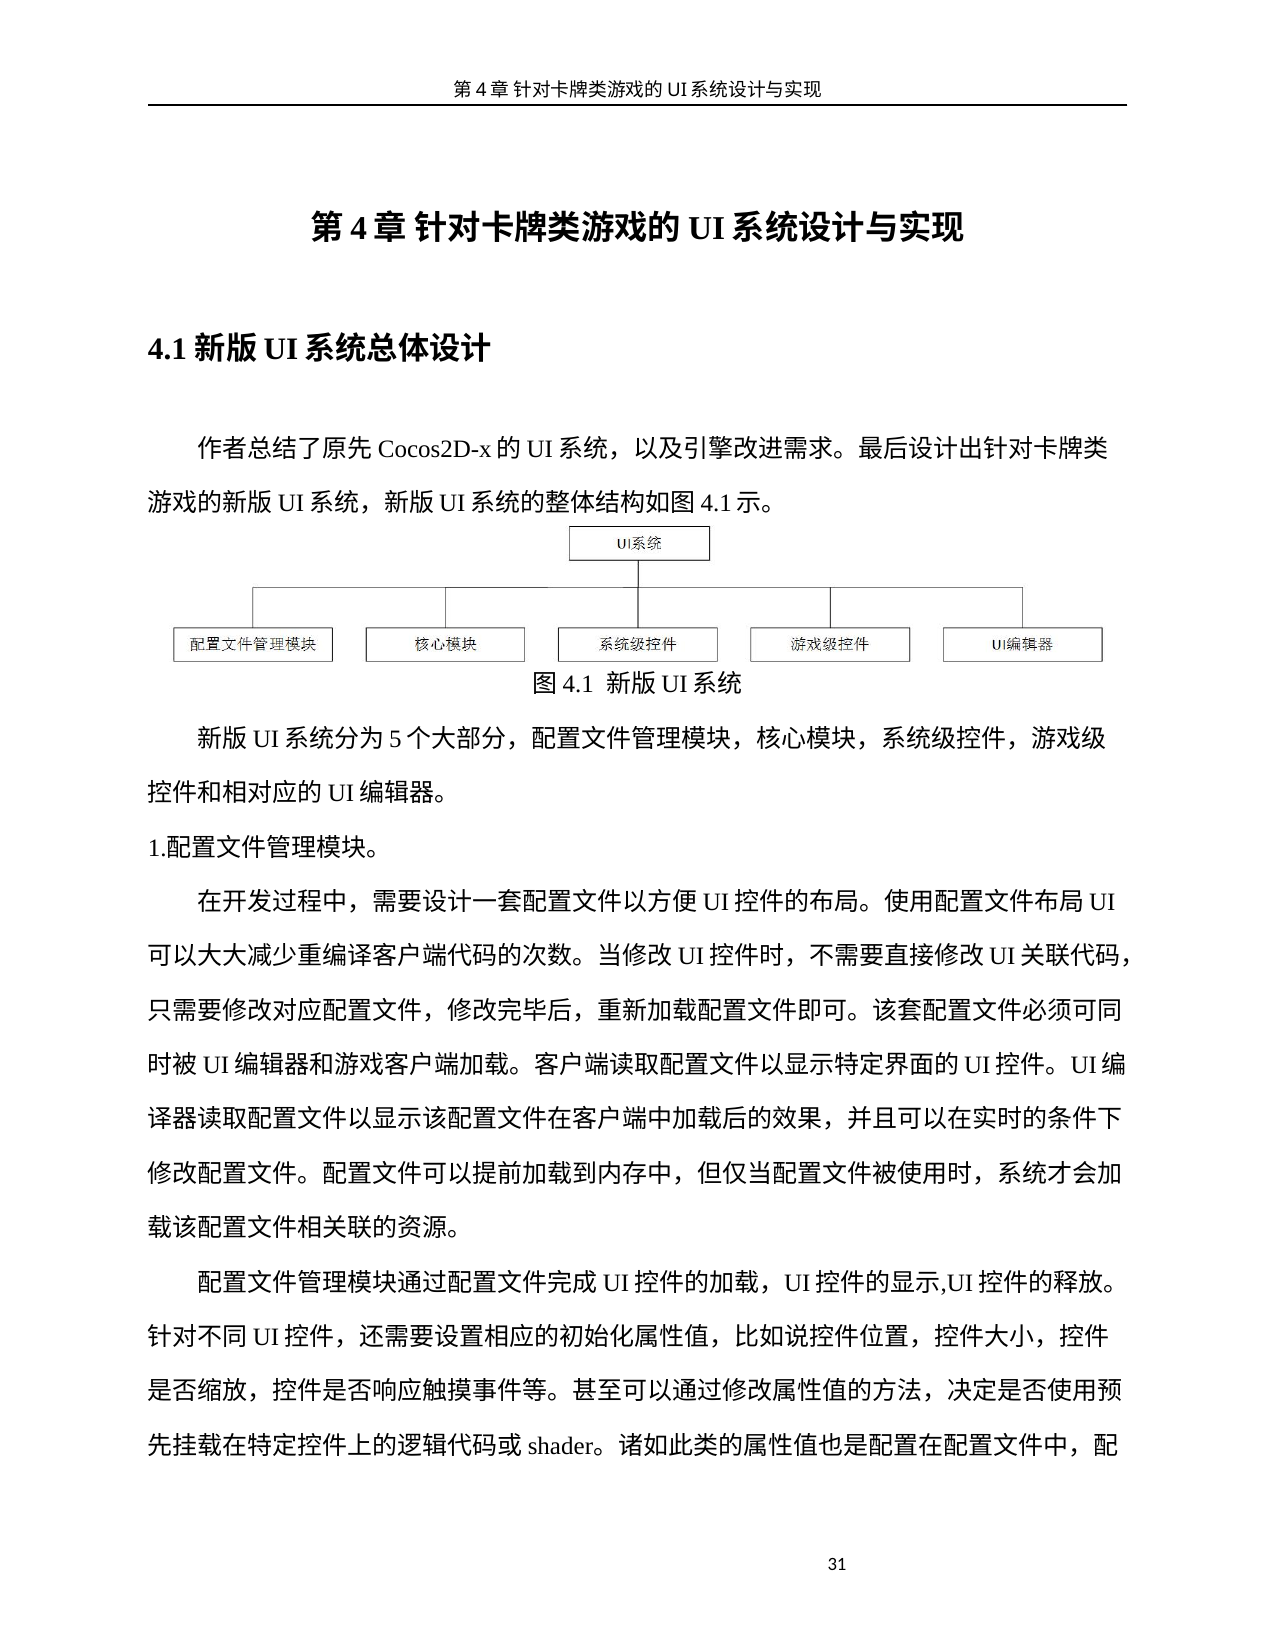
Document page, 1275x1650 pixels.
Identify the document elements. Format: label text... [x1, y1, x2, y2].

picture [168, 525, 1107, 662]
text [148, 1262, 1127, 1461]
text 第4章 针对卡牌类游戏的UI系统设计与实现 [148, 201, 1127, 249]
text 4.1 新版UI系统总体设计 [148, 323, 1127, 368]
text 在开发过程中，需要设计一套配置文件以方便UI控件的布局。使用配置文件布局UI可以大大减少重编译客户端代码的次数。当修改UI控件时，不需要直接修改UI关联代码，只需要修改对应配置文件，修改完毕后，重新加载配置文件即可。该套配置文件必须可同时被UI编辑器和游戏客户端加载。客户端读取配置文件以显示特定界面的UI控件。UI编译器读取配置文件以显示该配置文件在客户端中加载后的效果，并且可以在实时的条件下修改配置文件。配置文件可以提前加载到内存中，但仅当配置文件被使用时，系统才会加载该配置文件相关联的资源。 [148, 881, 1127, 1244]
text 新版UI系统分为5个大部分，配置文件管理模块，核心模块，系统级控件，游戏级控件和相对应的UI编辑器。 [148, 718, 1127, 809]
text 作者总结了原先Cocos2D-x的UI系统，以及引擎改进需求。最后设计出针对卡牌类游戏的新版UI系统，新版UI系统的整体结构如图4.1示。 [148, 428, 1127, 519]
list 配置文件管理模块。 [148, 827, 1127, 863]
